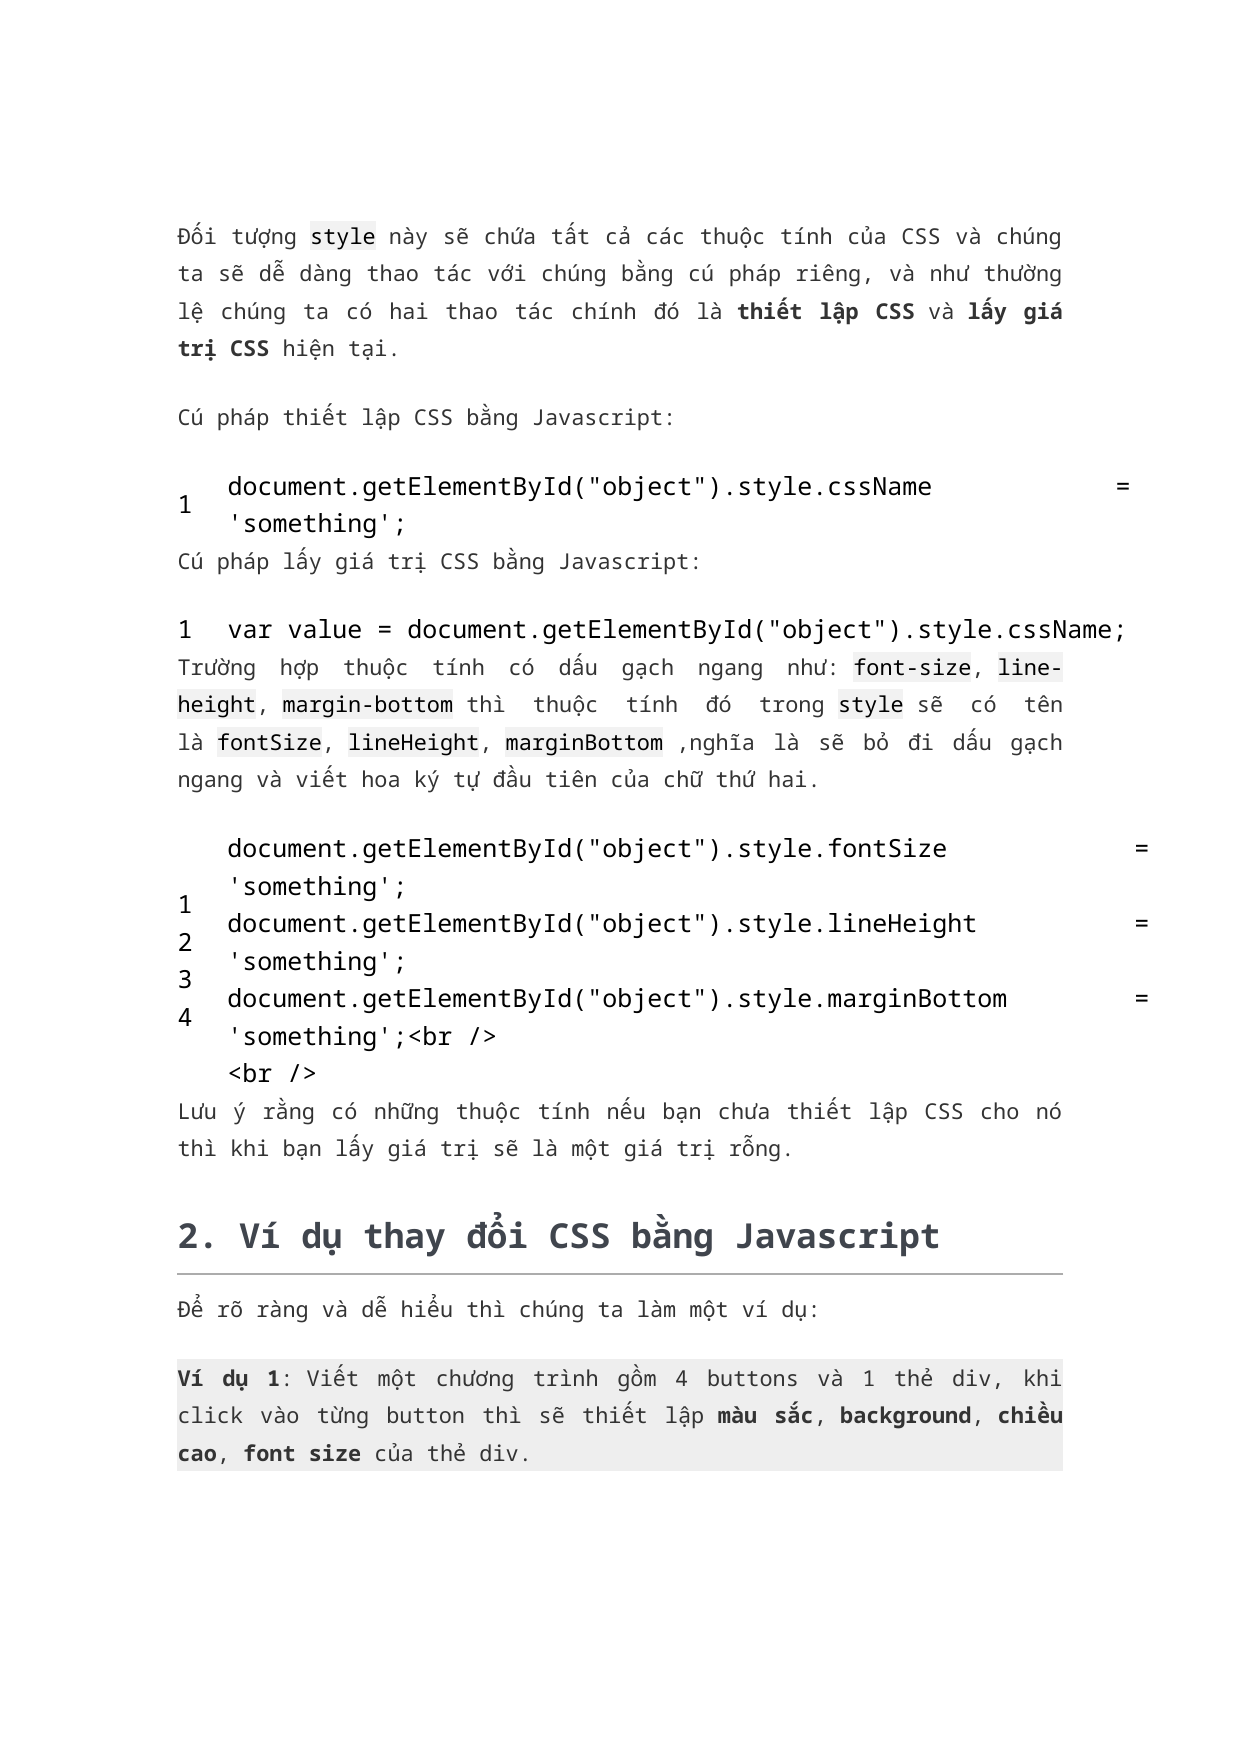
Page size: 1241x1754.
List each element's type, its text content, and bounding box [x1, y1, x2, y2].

text Đối tượng style này sẽ chứa tất cả các thuộc tính của CSS và chúng ta sẽ dễ dàng thao tác với chúng bằng cú pháp riêng, và như thường lệ chúng ta có hai thao tác chính đó là thiết lập CSS và lấy giá trị CSS hiện tại. [177, 217, 1063, 367]
text Cú pháp lấy giá trị CSS bằng Javascript: [177, 542, 1063, 579]
table_header var value = document.getElementById("object").style.cssName; [227, 611, 1130, 648]
text 2. Ví dụ thay đổi CSS bằng Javascript [177, 1198, 1063, 1273]
table_header 1 [177, 611, 227, 648]
table_header document.getElementById("object").style.cssName = 'something'; [227, 467, 1130, 542]
text Trường hợp thuộc tính có dấu gạch ngang như: font-size, line-height, margin-bottom thì thuộc tính đó trong style sẽ có tên là fontSize, lineHeight, marginBottom ,nghĩa là sẽ bỏ đi dấu gạch ngang và viết hoa ký tự đầu tiên của chữ thứ hai. [177, 648, 1063, 798]
text Ví dụ 1: Viết một chương trình gồm 4 buttons và 1 thẻ div, khi click vào từng button thì sẽ thiết lập màu sắc, background, chiều cao, font size của thẻ div. [177, 1359, 1063, 1471]
table_header 1 2 3 4 [177, 829, 227, 1092]
text Lưu ý rằng có những thuộc tính nếu bạn chưa thiết lập CSS cho nó thì khi bạn lấy giá trị sẽ là một giá trị rỗng. [177, 1092, 1063, 1167]
table_header document.getElementById("object").style.fontSize = 'something'; document.getElementById("object").style.lineHeight = 'something'; document.getElementById("object").style.marginBottom = 'something';<br /> <br /> [227, 829, 1149, 1092]
table_header 1 [177, 467, 227, 542]
text Cú pháp thiết lập CSS bằng Javascript: [177, 398, 1063, 436]
text Để rõ ràng và dễ hiểu thì chúng ta làm một ví dụ: [177, 1290, 1063, 1328]
